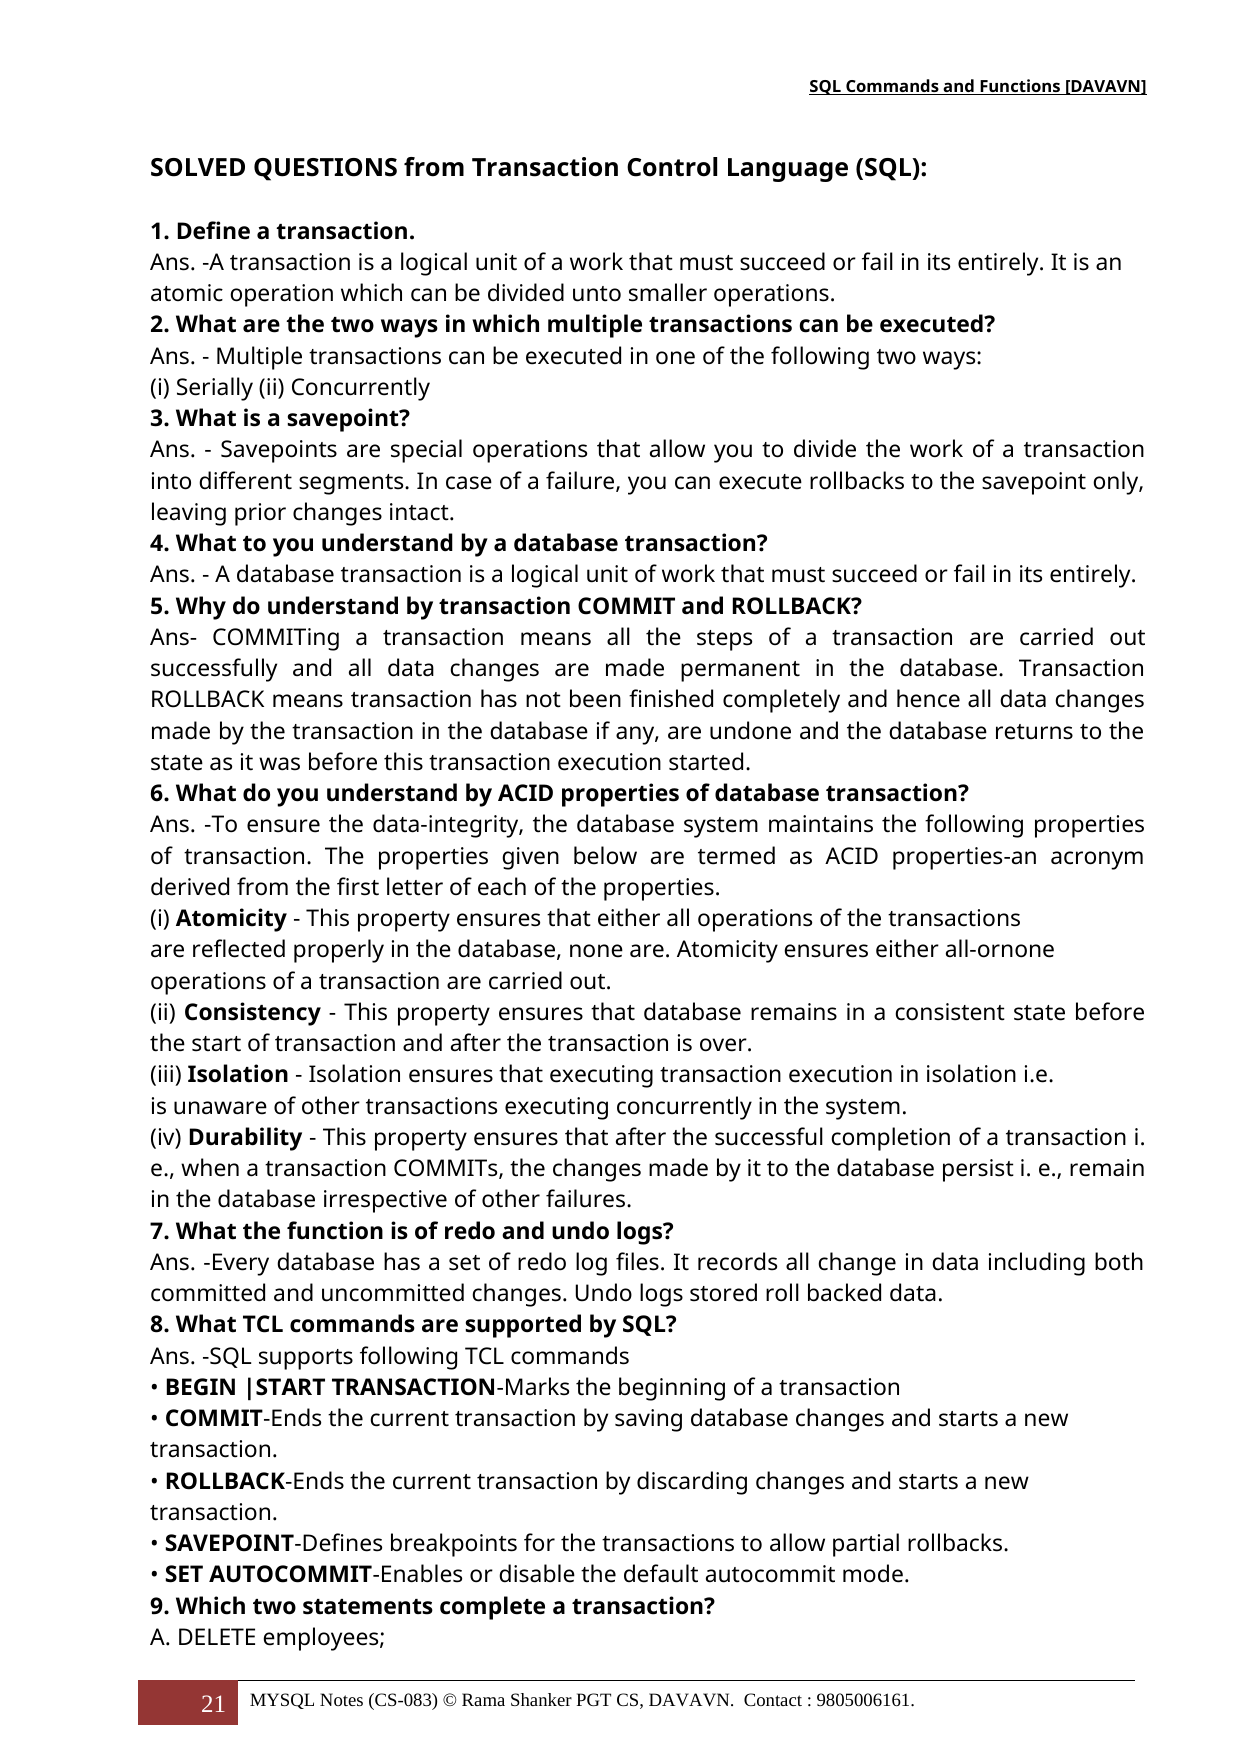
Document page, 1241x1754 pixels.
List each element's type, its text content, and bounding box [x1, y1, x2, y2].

text (iii) Isolation - Isolation ensures that executing transaction execution in isolation i.e. [150, 1058, 1146, 1090]
text transaction. [150, 1496, 1146, 1527]
text Ans. -A transaction is a logical unit of a work that must succeed or fail in its entirely. It is an [150, 246, 1146, 277]
text • ROLLBACK-Ends the current transaction by discarding changes and starts a new [150, 1465, 1146, 1496]
text A. DELETE employees; [150, 1621, 1146, 1652]
text 2. What are the two ways in which multiple transactions can be executed? [150, 308, 1146, 340]
text operations of a transaction are carried out. [150, 965, 1146, 996]
text (i) Serially (ii) Concurrently [150, 371, 1146, 402]
text 9. Which two statements complete a transaction? [150, 1590, 1146, 1621]
text (i) Atomicity - This property ensures that either all operations of the transactions [150, 902, 1146, 933]
text Ans. -Every database has a set of redo log files. It records all change in data including both committed and uncommitted changes. Undo logs stored roll backed data. [150, 1246, 1146, 1308]
text 1. Define a transaction. [150, 215, 1146, 246]
text 8. What TCL commands are supported by SQL? [150, 1308, 1146, 1340]
text Ans. -To ensure the data-integrity, the database system maintains the following properties of transaction. The properties given below are termed as ACID properties-an acronym derived from the first letter of each of the properties. [150, 808, 1146, 902]
text 7. What the function is of redo and undo logs? [150, 1215, 1146, 1246]
text Ans. - A database transaction is a logical unit of work that must succeed or fail in its entirely. [150, 558, 1146, 590]
text 6. What do you understand by ACID properties of database transaction? [150, 777, 1146, 808]
text are reflected properly in the database, none are. Atomicity ensures either all-ornone [150, 933, 1146, 965]
text Ans. -SQL supports following TCL commands [150, 1340, 1146, 1371]
text transaction. [150, 1433, 1146, 1465]
text Ans- COMMITing a transaction means all the steps of a transaction are carried out successfully and all data changes are made permanent in the database. Transaction ROLLBACK means transaction has not been finished completely and hence all data changes made by the transaction in the database if any, are undone and the database returns to the state as it was before this transaction execution started. [150, 621, 1146, 777]
text (ii) Consistency - This property ensures that database remains in a consistent state before the start of transaction and after the transaction is over. [150, 996, 1146, 1058]
text Ans. - Savepoints are special operations that allow you to divide the work of a transaction into different segments. In case of a failure, you can execute rollbacks to the savepoint only, leaving prior changes intact. [150, 433, 1146, 527]
text (iv) Durability - This property ensures that after the successful completion of a transaction i. e., when a transaction COMMITs, the changes made by it to the database persist i. e., remain in the database irrespective of other failures. [150, 1121, 1146, 1215]
text is unaware of other transactions executing concurrently in the system. [150, 1090, 1146, 1121]
text 5. Why do understand by transaction COMMIT and ROLLBACK? [150, 590, 1146, 621]
text Ans. - Multiple transactions can be executed in one of the following two ways: [150, 340, 1146, 371]
text atomic operation which can be divided unto smaller operations. [150, 277, 1146, 308]
text 4. What to you understand by a database transaction? [150, 527, 1146, 558]
text • COMMIT-Ends the current transaction by saving database changes and starts a new [150, 1402, 1146, 1433]
text • BEGIN |START TRANSACTION-Marks the beginning of a transaction [150, 1371, 1146, 1402]
text SOLVED QUESTIONS from Transaction Control Language (SQL): [150, 149, 1146, 183]
text • SET AUTOCOMMIT-Enables or disable the default autocommit mode. [150, 1558, 1146, 1590]
text 3. What is a savepoint? [150, 402, 1146, 433]
text • SAVEPOINT-Defines breakpoints for the transactions to allow partial rollbacks. [150, 1527, 1146, 1558]
